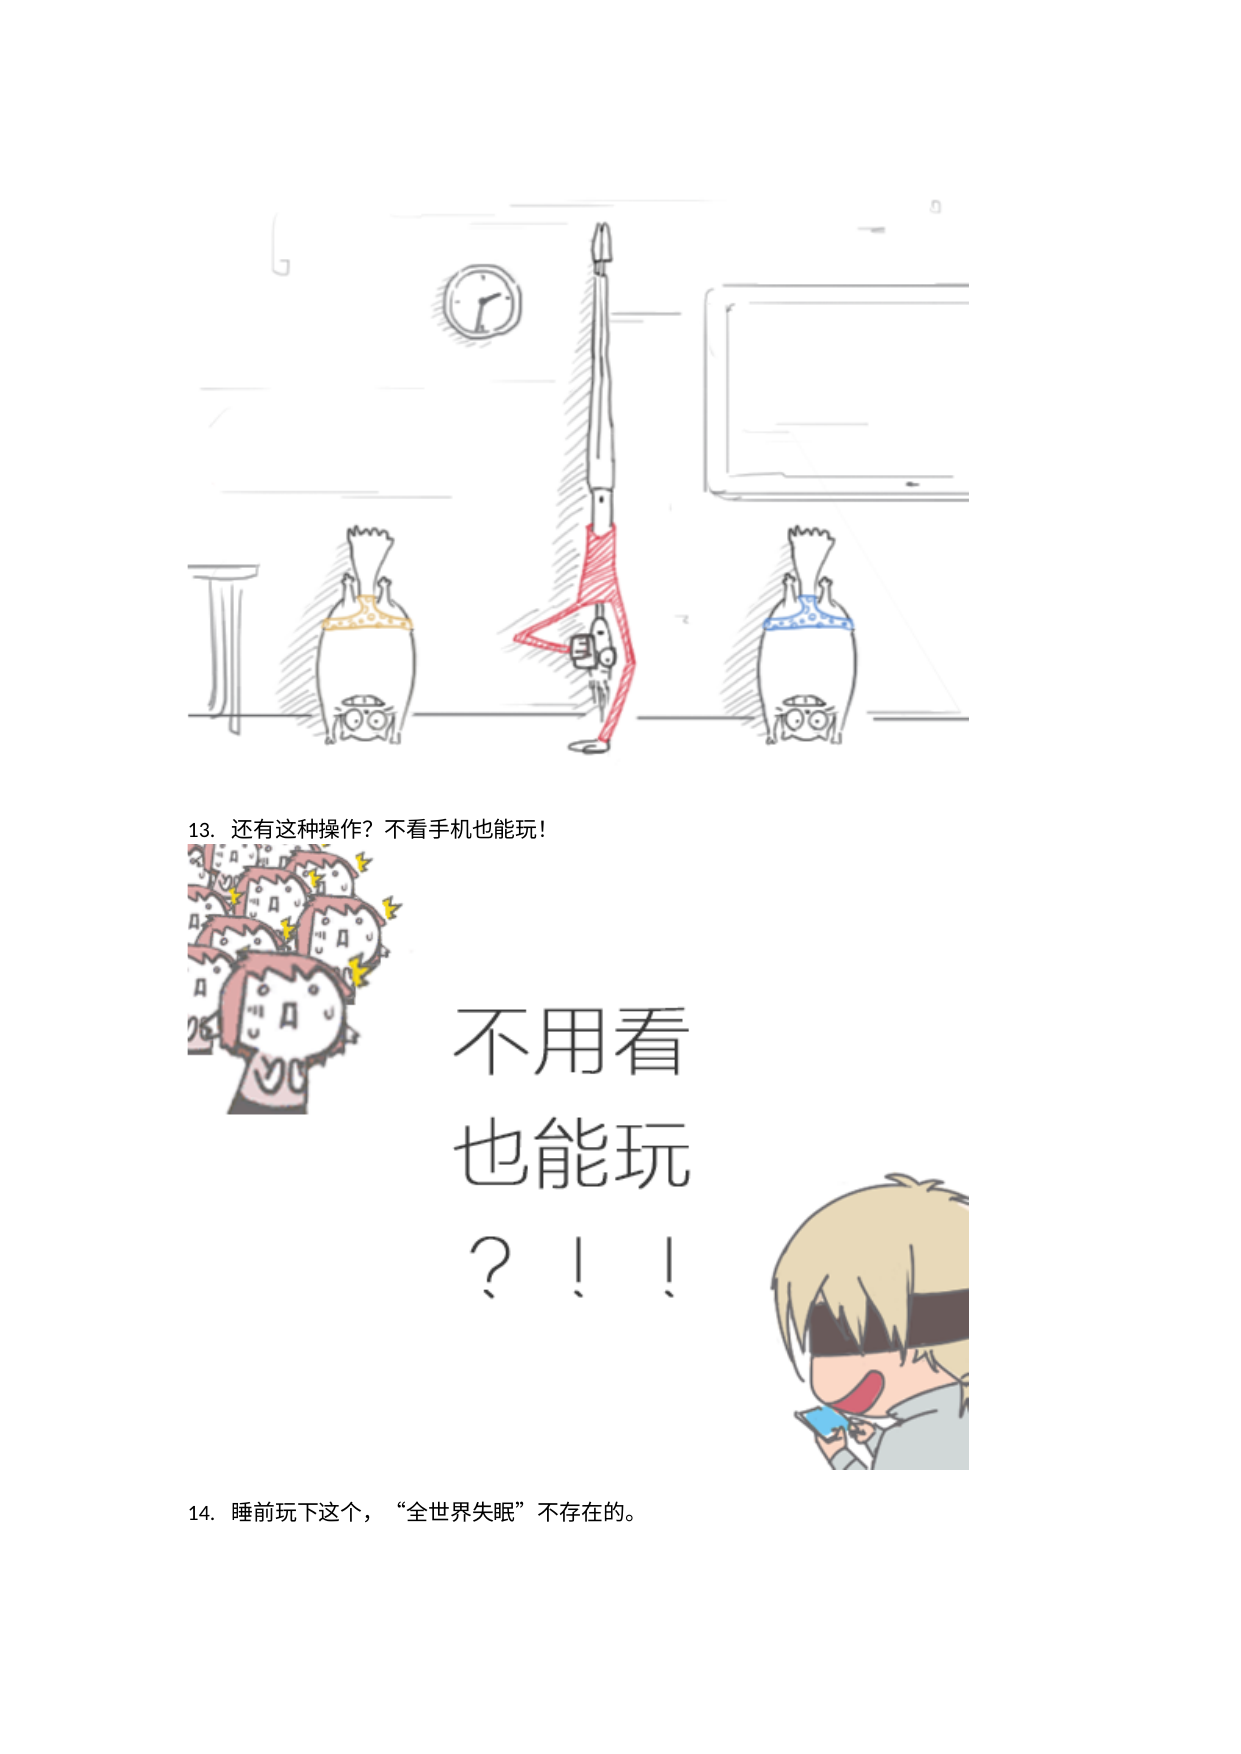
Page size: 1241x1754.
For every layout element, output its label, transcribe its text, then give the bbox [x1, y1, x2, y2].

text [187, 1494, 1053, 1527]
picture [187, 844, 969, 1470]
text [187, 162, 1053, 812]
picture [187, 162, 969, 787]
